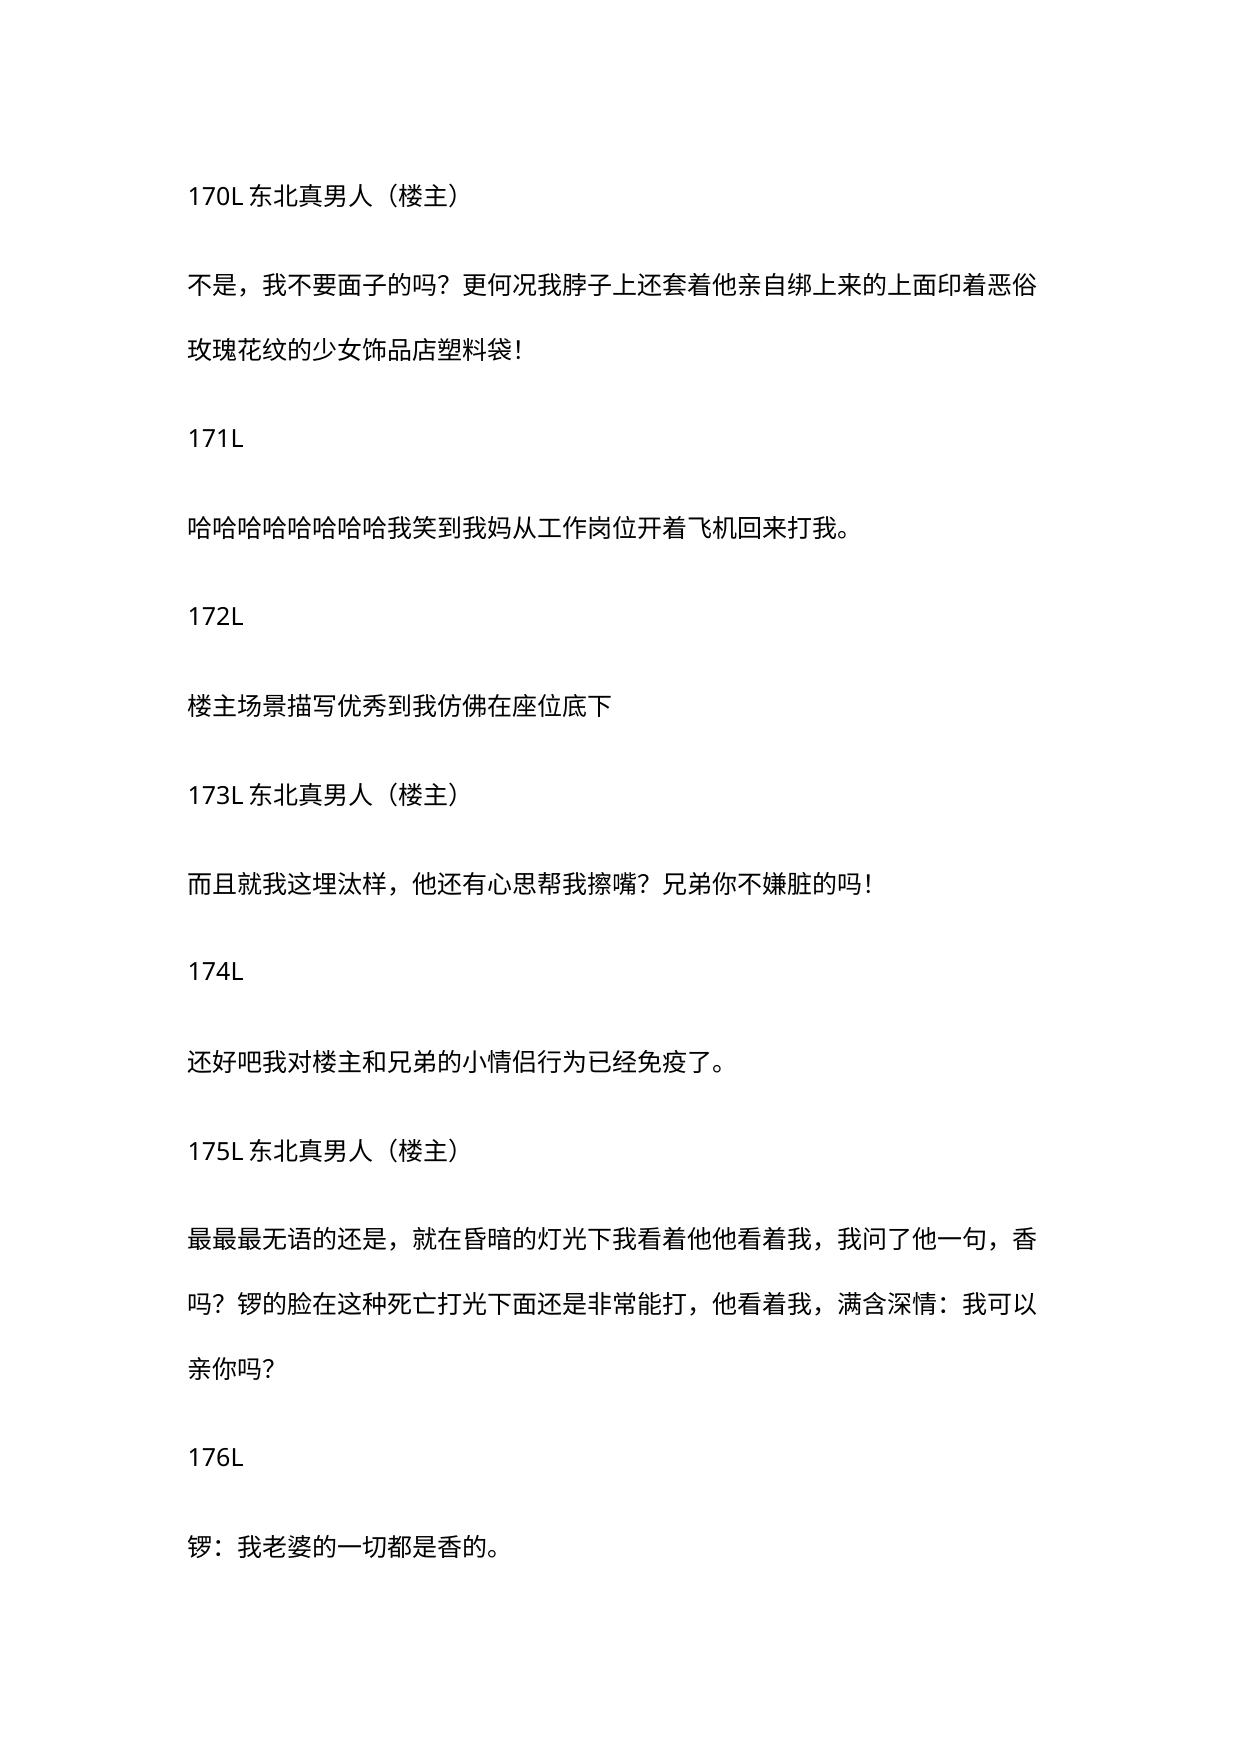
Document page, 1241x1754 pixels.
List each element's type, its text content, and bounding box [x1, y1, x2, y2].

text 171L [187, 405, 1053, 470]
text 楼主场景描写优秀到我仿佛在座位底下 [187, 672, 1053, 737]
text 173L东北真男人（楼主） [187, 761, 1053, 826]
text 而且就我这埋汰样，他还有心思帮我擦嘴？兄弟你不嫌脏的吗！ [187, 850, 1053, 915]
text 174L [187, 939, 1053, 1004]
text 哈哈哈哈哈哈哈哈我笑到我妈从工作岗位开着飞机回来打我。 [187, 494, 1053, 559]
text 最最最无语的还是，就在昏暗的灯光下我看着他他看着我，我问了他一句，香吗？锣的脸在这种死亡打光下面还是非常能打，他看着我，满含深情：我可以亲你吗？ [187, 1206, 1053, 1401]
text 锣：我老婆的一切都是香的。 [187, 1513, 1053, 1578]
text 175L东北真男人（楼主） [187, 1117, 1053, 1182]
text 170L东北真男人（楼主） [187, 162, 1053, 227]
text 176L [187, 1424, 1053, 1489]
text 不是，我不要面子的吗？更何况我脖子上还套着他亲自绑上来的上面印着恶俗玫瑰花纹的少女饰品店塑料袋！ [187, 251, 1053, 381]
text 172L [187, 583, 1053, 648]
text 还好吧我对楼主和兄弟的小情侣行为已经免疫了。 [187, 1028, 1053, 1093]
